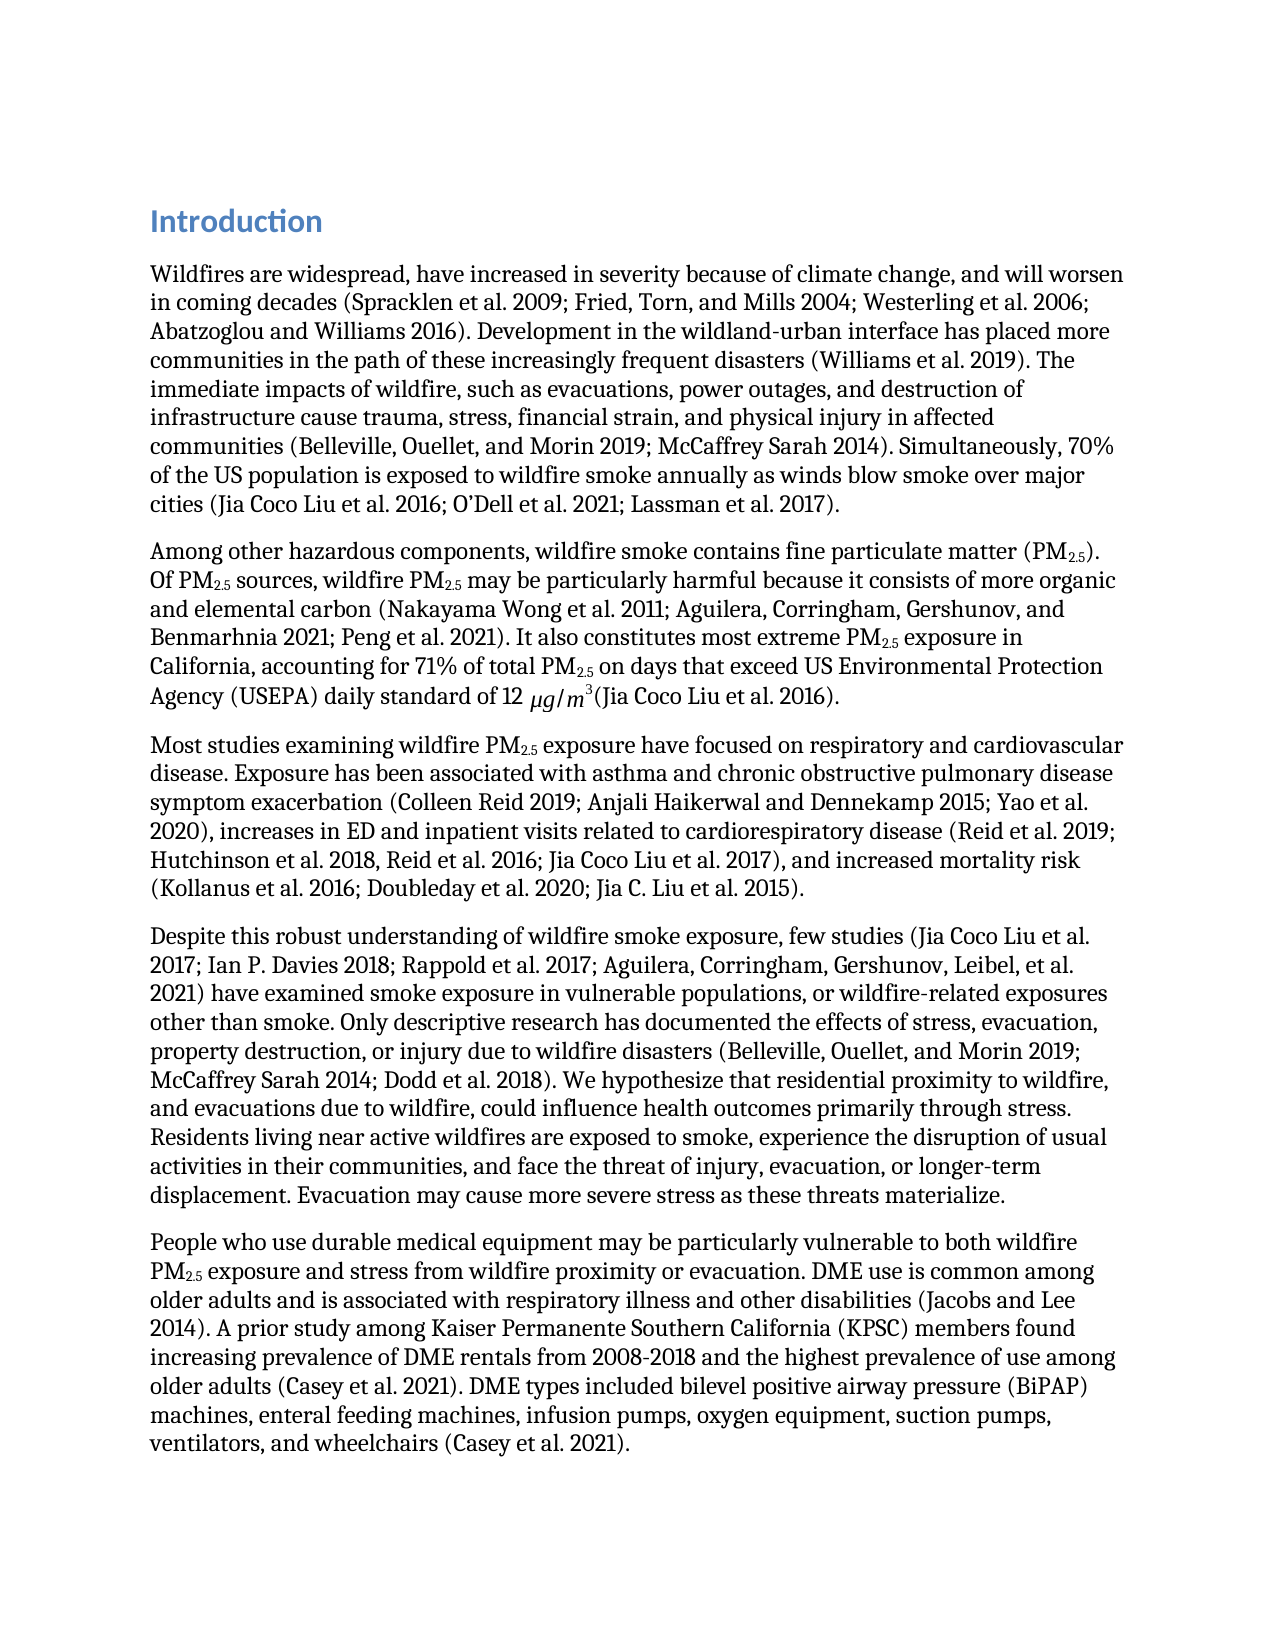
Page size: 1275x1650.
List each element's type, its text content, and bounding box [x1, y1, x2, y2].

text Despite this robust understanding of wildfire smoke exposure, few studies (Jia Coco Liu et al. 2017; Ian P. Davies 2018; Rappold et al. 2017; Aguilera, Corringham, Gershunov, Leibel, et al. 2021) have examined smoke exposure in vulnerable populations, or wildfire-related exposures other than smoke. Only descriptive research has documented the effects of stress, evacuation, property destruction, or injury due to wildfire disasters (Belleville, Ouellet, and Morin 2019; McCaffrey Sarah 2014; Dodd et al. 2018). We hypothesize that residential proximity to wildfire, and evacuations due to wildfire, could influence health outcomes primarily through stress. Residents living near active wildfires are exposed to smoke, experience the disruption of usual activities in their communities, and face the threat of injury, evacuation, or longer-term displacement. Evacuation may cause more severe stress as these threats materialize. [150, 922, 1125, 1209]
text Among other hazardous components, wildfire smoke contains fine particulate matter (PM2.5). Of PM2.5 sources, wildfire PM2.5 may be particularly harmful because it consists of more organic and elemental carbon (Nakayama Wong et al. 2011; Aguilera, Corringham, Gershunov, and Benmarhnia 2021; Peng et al. 2021). It also constitutes most extreme PM2.5 exposure in California, accounting for 71% of total PM2.5 on days that exceed US Environmental Protection Agency (USEPA) daily standard of 12 (Jia Coco Liu et al. 2016). [150, 537, 1125, 712]
subtitle Introduction [150, 200, 1125, 241]
text Most studies examining wildfire PM2.5 exposure have focused on respiratory and cardiovascular disease. Exposure has been associated with asthma and chronic obstructive pulmonary disease symptom exacerbation (Colleen Reid 2019; Anjali Haikerwal and Dennekamp 2015; Yao et al. 2020), increases in ED and inpatient visits related to cardiorespiratory disease (Reid et al. 2019; Hutchinson et al. 2018, Reid et al. 2016; Jia Coco Liu et al. 2017), and increased mortality risk (Kollanus et al. 2016; Doubleday et al. 2020; Jia C. Liu et al. 2015). [150, 731, 1125, 903]
text Wildfires are widespread, have increased in severity because of climate change, and will worsen in coming decades (Spracklen et al. 2009; Fried, Torn, and Mills 2004; Westerling et al. 2006; Abatzoglou and Williams 2016). Development in the wildland-urban interface has placed more communities in the path of these increasingly frequent disasters (Williams et al. 2019). The immediate impacts of wildfire, such as evacuations, power outages, and destruction of infrastructure cause trauma, stress, financial strain, and physical injury in affected communities (Belleville, Ouellet, and Morin 2019; McCaffrey Sarah 2014). Simultaneously, 70% of the US population is exposed to wildfire smoke annually as winds blow smoke over major cities (Jia Coco Liu et al. 2016; O’Dell et al. 2021; Lassman et al. 2017). [150, 259, 1125, 518]
text People who use durable medical equipment may be particularly vulnerable to both wildfire PM2.5 exposure and stress from wildfire proximity or evacuation. DME use is common among older adults and is associated with respiratory illness and other disabilities (Jacobs and Lee 2014). A prior study among Kaiser Permanente Southern California (KPSC) members found increasing prevalence of DME rentals from 2008-2018 and the highest prevalence of use among older adults (Casey et al. 2021). DME types included bilevel positive airway pressure (BiPAP) machines, enteral feeding machines, infusion pumps, oxygen equipment, suction pumps, ventilators, and wheelchairs (Casey et al. 2021). [150, 1228, 1125, 1458]
